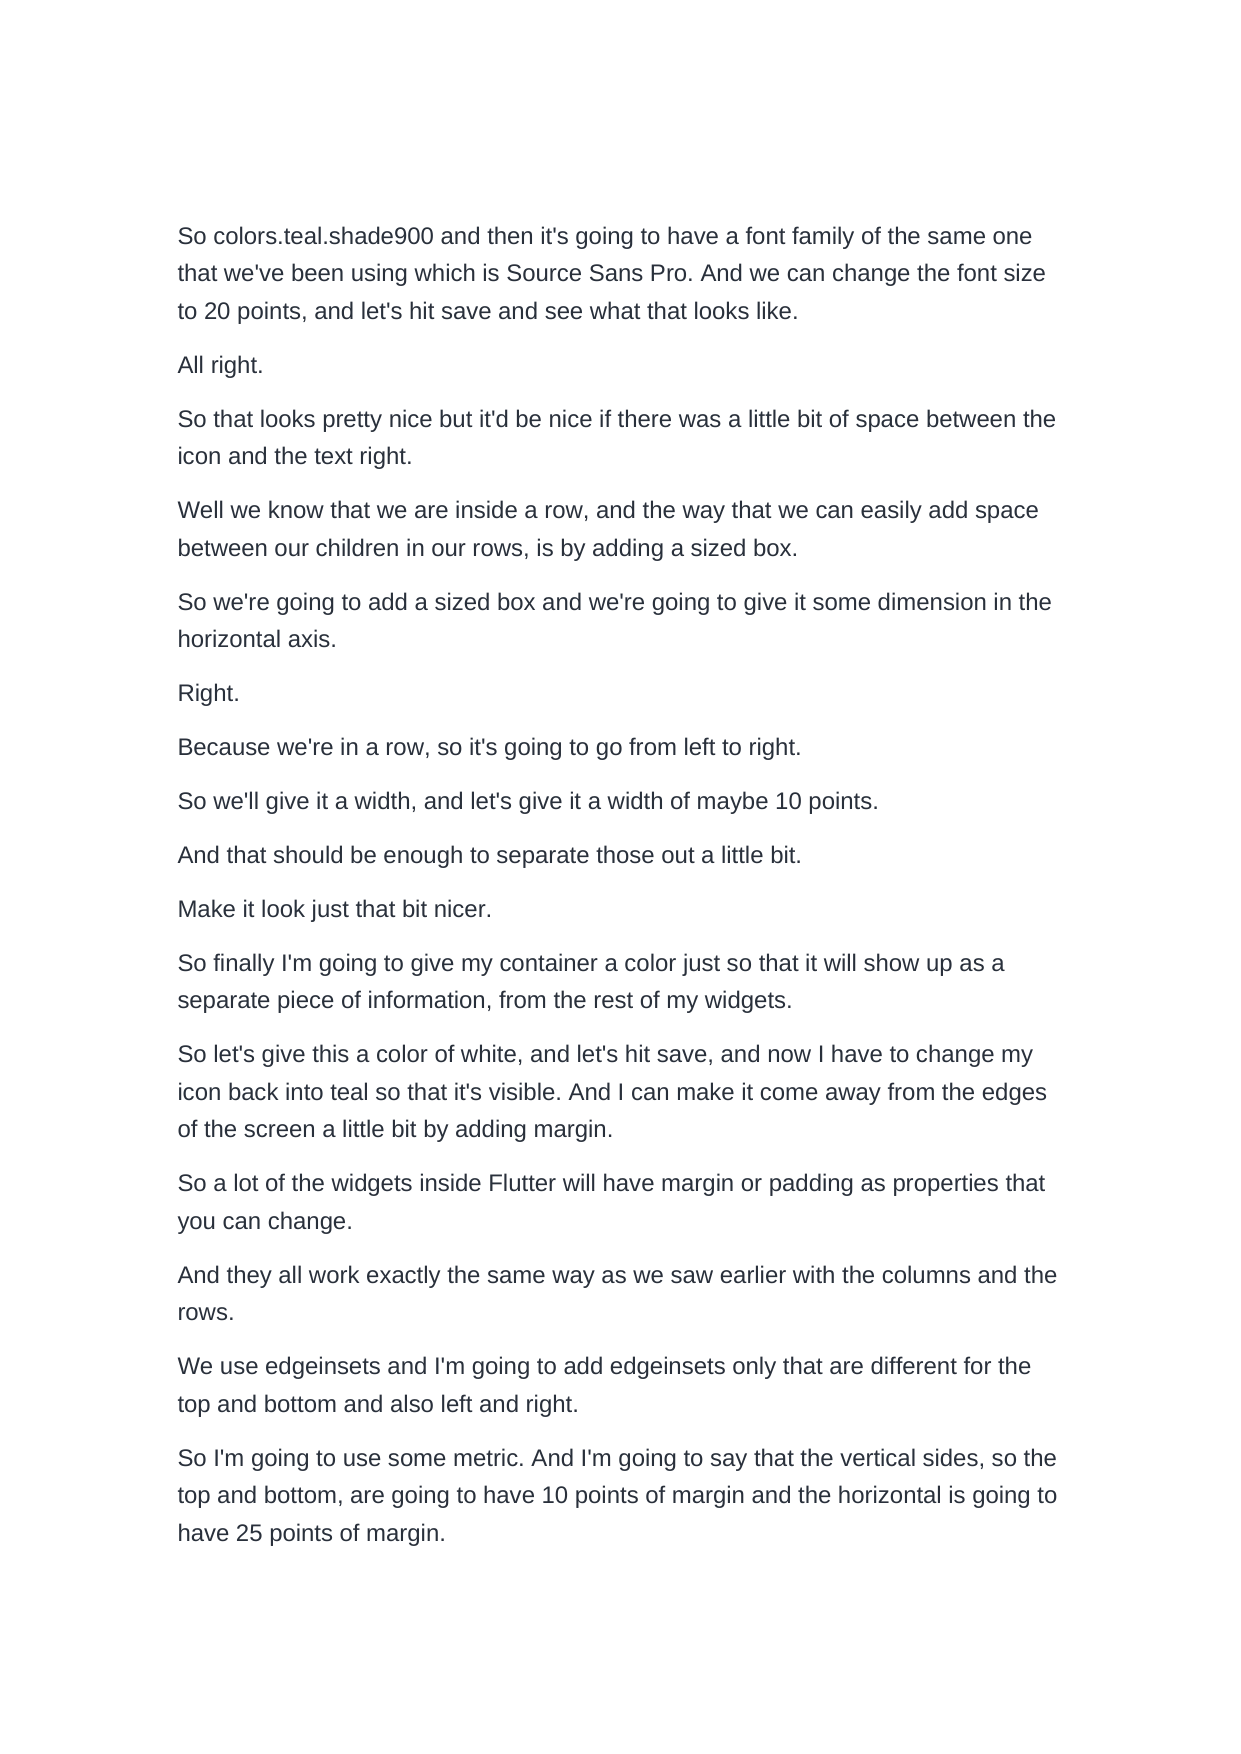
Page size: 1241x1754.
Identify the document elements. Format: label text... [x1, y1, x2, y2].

text So a lot of the widgets inside Flutter will have margin or padding as properties that you can change. [177, 1164, 1063, 1239]
text So that looks pretty nice but it'd be nice if there was a little bit of space between the icon and the text right. [177, 400, 1063, 475]
text Make it look just that bit nicer. [177, 890, 1063, 927]
text Right. [177, 674, 1063, 712]
text Because we're in a row, so it's going to go from left to right. [177, 728, 1063, 766]
text So we'll give it a width, and let's give it a width of maybe 10 points. [177, 782, 1063, 819]
text So we're going to add a sized box and we're going to give it some dimension in the horizontal axis. [177, 583, 1063, 658]
text So colors.teal.shade900 and then it's going to have a font family of the same one that we've been using which is Source Sans Pro. And we can change the font size to 20 points, and let's hit save and see what that looks like. [177, 217, 1063, 329]
text So I'm going to use some metric. And I'm going to say that the vertical sides, so the top and bottom, are going to have 10 points of margin and the horizontal is going to have 25 points of margin. [177, 1439, 1063, 1551]
text And they all work exactly the same way as we saw earlier with the columns and the rows. [177, 1256, 1063, 1331]
text All right. [177, 346, 1063, 383]
text And that should be enough to separate those out a little bit. [177, 836, 1063, 873]
text We use edgeinsets and I'm going to add edgeinsets only that are different for the top and bottom and also left and right. [177, 1347, 1063, 1422]
text Well we know that we are inside a row, and the way that we can easily add space between our children in our rows, is by adding a sized box. [177, 491, 1063, 566]
text So let's give this a color of white, and let's hit save, and now I have to change my icon back into teal so that it's visible. And I can make it come away from the edges of the screen a little bit by adding margin. [177, 1035, 1063, 1148]
text So finally I'm going to give my container a color just so that it will show up as a separate piece of information, from the rest of my widgets. [177, 944, 1063, 1019]
